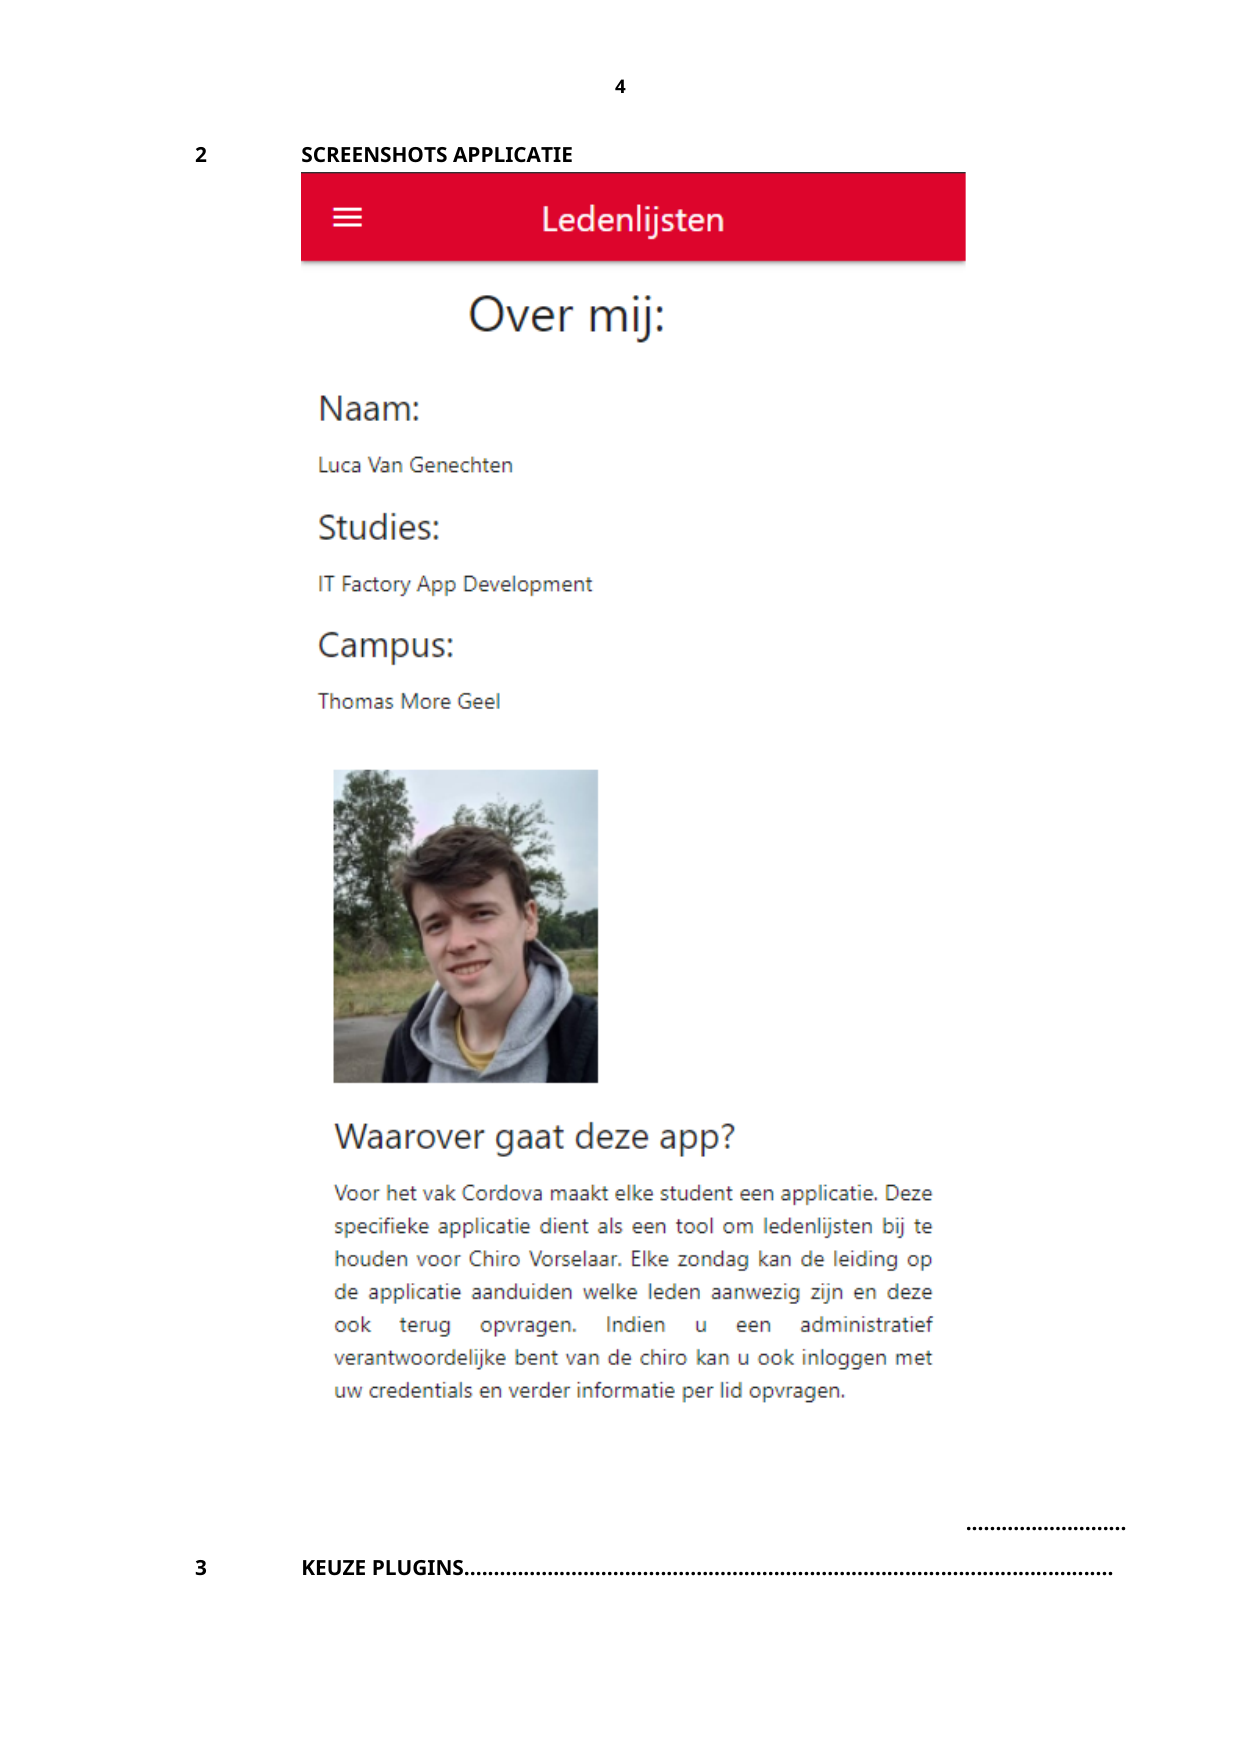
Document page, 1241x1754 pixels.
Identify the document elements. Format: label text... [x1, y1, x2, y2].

picture [301, 172, 966, 1531]
text 3 Keuze plugins 11 [195, 1553, 1045, 1581]
